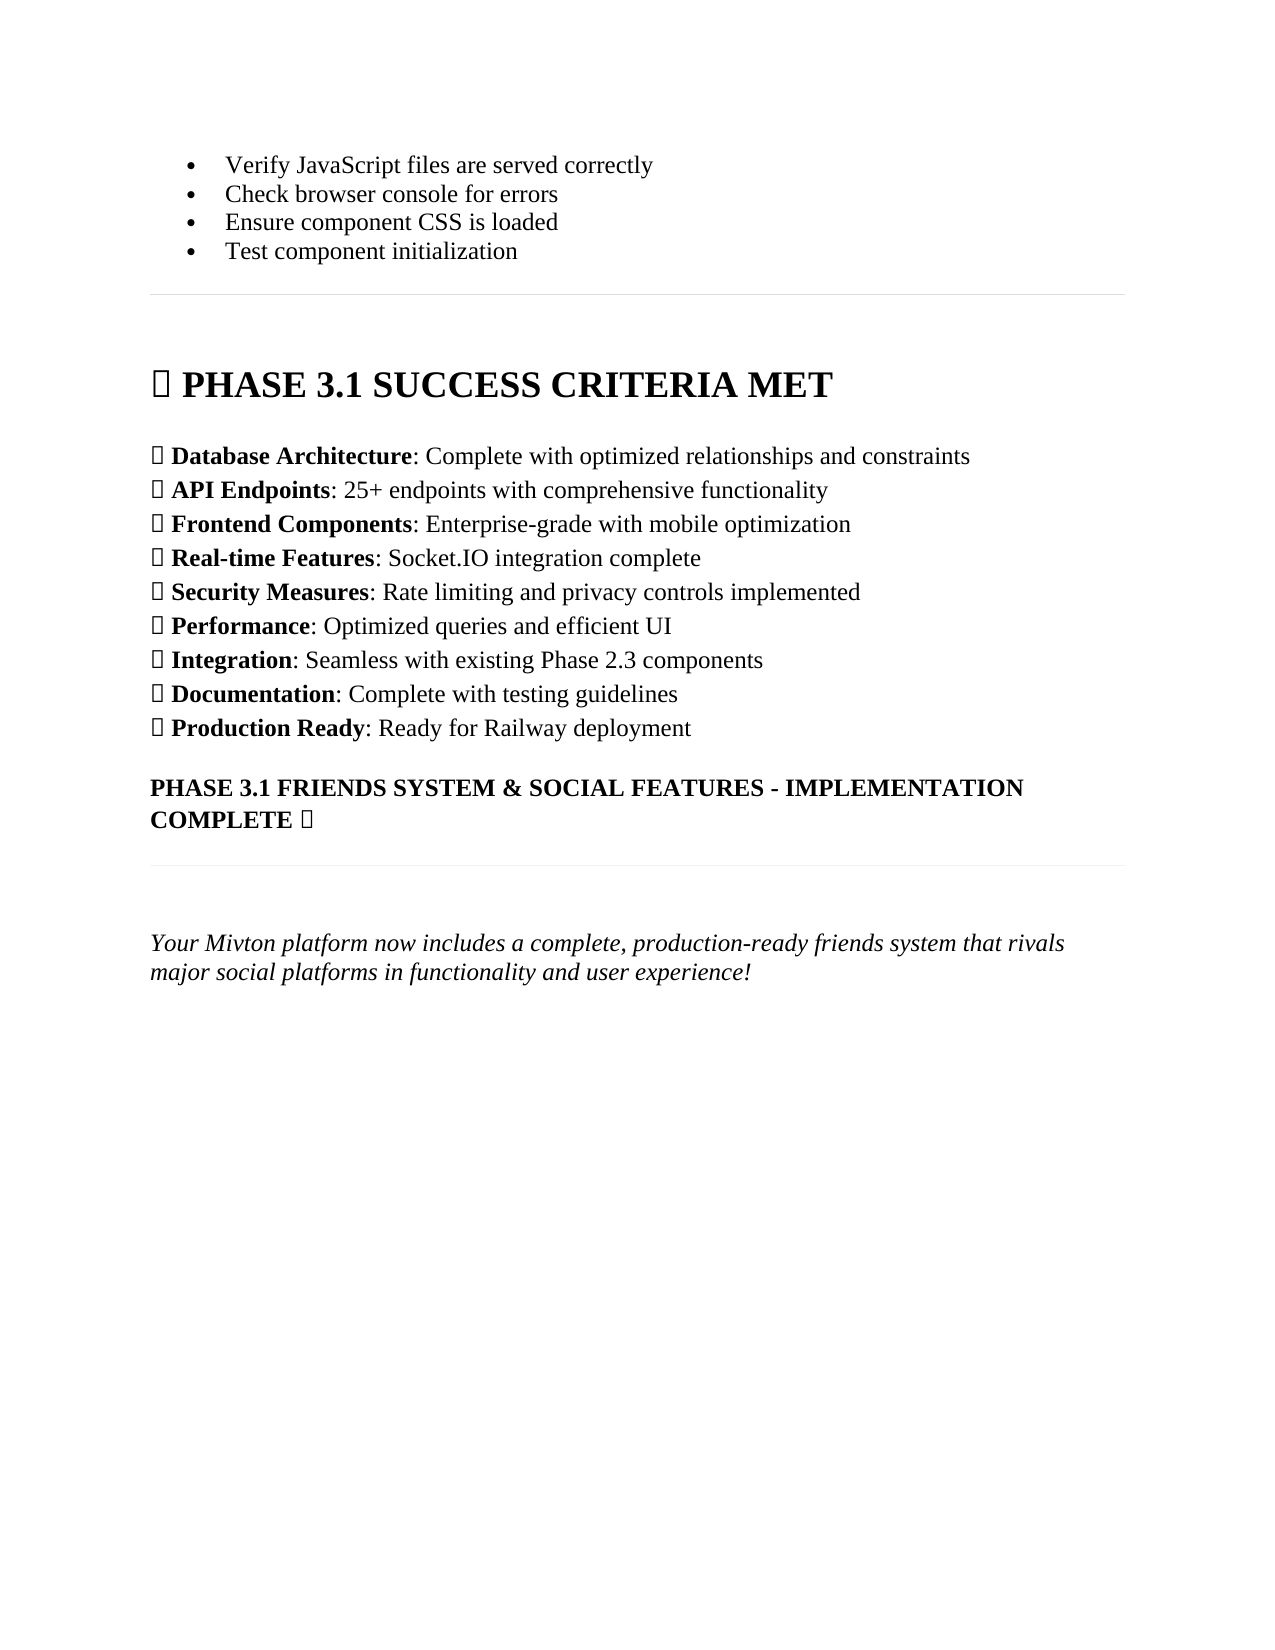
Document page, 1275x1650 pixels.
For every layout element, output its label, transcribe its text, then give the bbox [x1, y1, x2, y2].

list Check browser console for errors [187, 179, 1125, 207]
text Your Mivton platform now includes a complete, production-ready friends system that rivals major social platforms in functionality and user experience! [150, 928, 1125, 986]
text PHASE 3.1 FRIENDS SYSTEM & SOCIAL FEATURES - IMPLEMENTATION COMPLETE 🚀 [150, 773, 1125, 836]
list Ensure component CSS is loaded [187, 207, 1125, 236]
list Verify JavaScript files are served correctly [187, 150, 1125, 179]
text ✅ Database Architecture: Complete with optimized relationships and constraints ✅ API Endpoints: 25+ endpoints with comprehensive functionality ✅ Frontend Components: Enterprise-grade with mobile optimization ✅ Real-time Features: Socket.IO integration complete ✅ Security Measures: Rate limiting and privacy controls implemented ✅ Performance: Optimized queries and efficient UI ✅ Integration: Seamless with existing Phase 2.3 components ✅ Documentation: Complete with testing guidelines ✅ Production Ready: Ready for Railway deployment [150, 438, 1125, 744]
list Test component initialization [187, 236, 1125, 265]
text 🎉 PHASE 3.1 SUCCESS CRITERIA MET [150, 357, 1125, 408]
